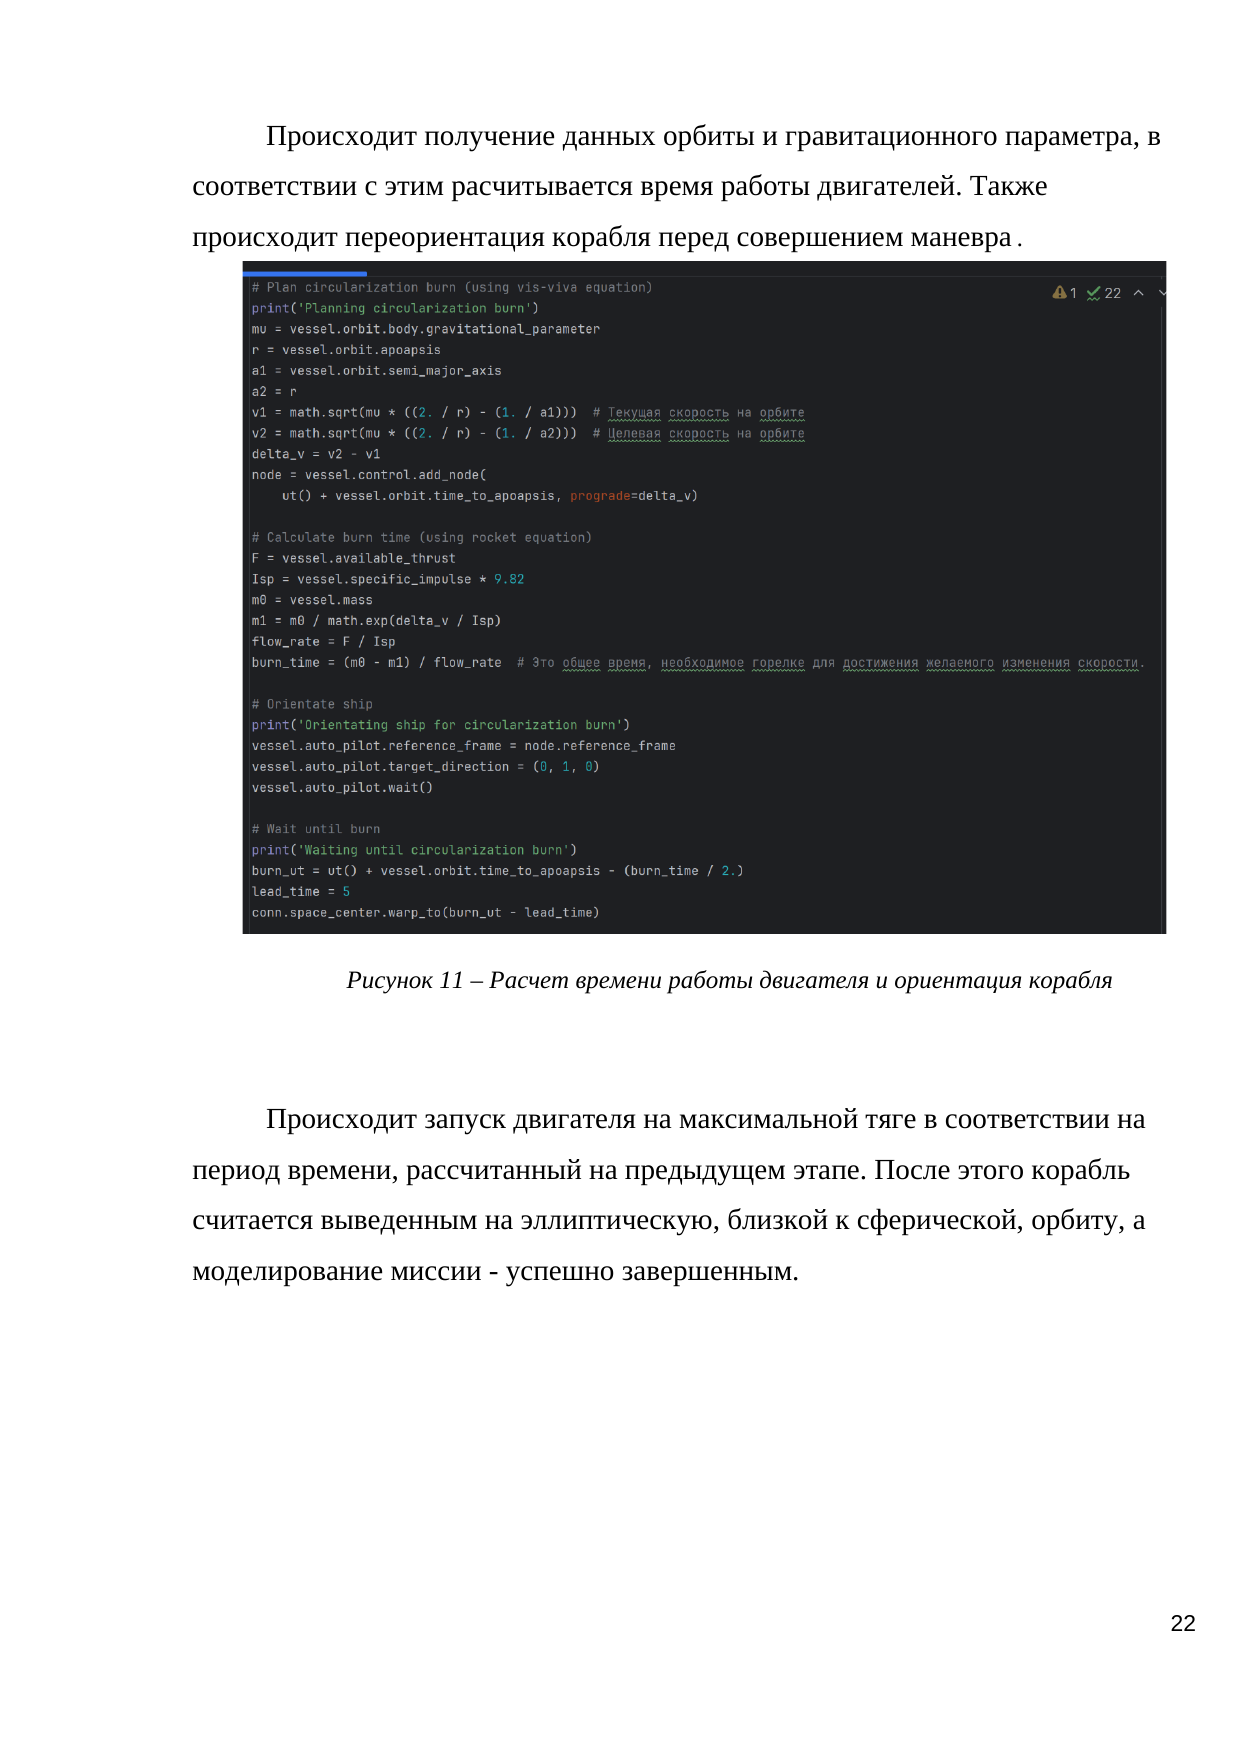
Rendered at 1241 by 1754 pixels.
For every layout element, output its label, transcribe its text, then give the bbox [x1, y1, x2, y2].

picture [242, 261, 1167, 934]
text Происходит запуск двигателя на максимальной тяге в соответствии на период времени, рассчитанный на предыдущем этапе. После этого корабль считается выведенным на эллиптическую, близкой к сферической, орбиту, а моделирование миссии - успешно завершенным. [192, 1102, 1196, 1286]
text Происходит получение данных орбиты и гравитационного параметра, в соответствии с этим расчитывается время работы двигателей. Также происходит переориентация корабля перед совершением маневра . [192, 118, 1196, 252]
